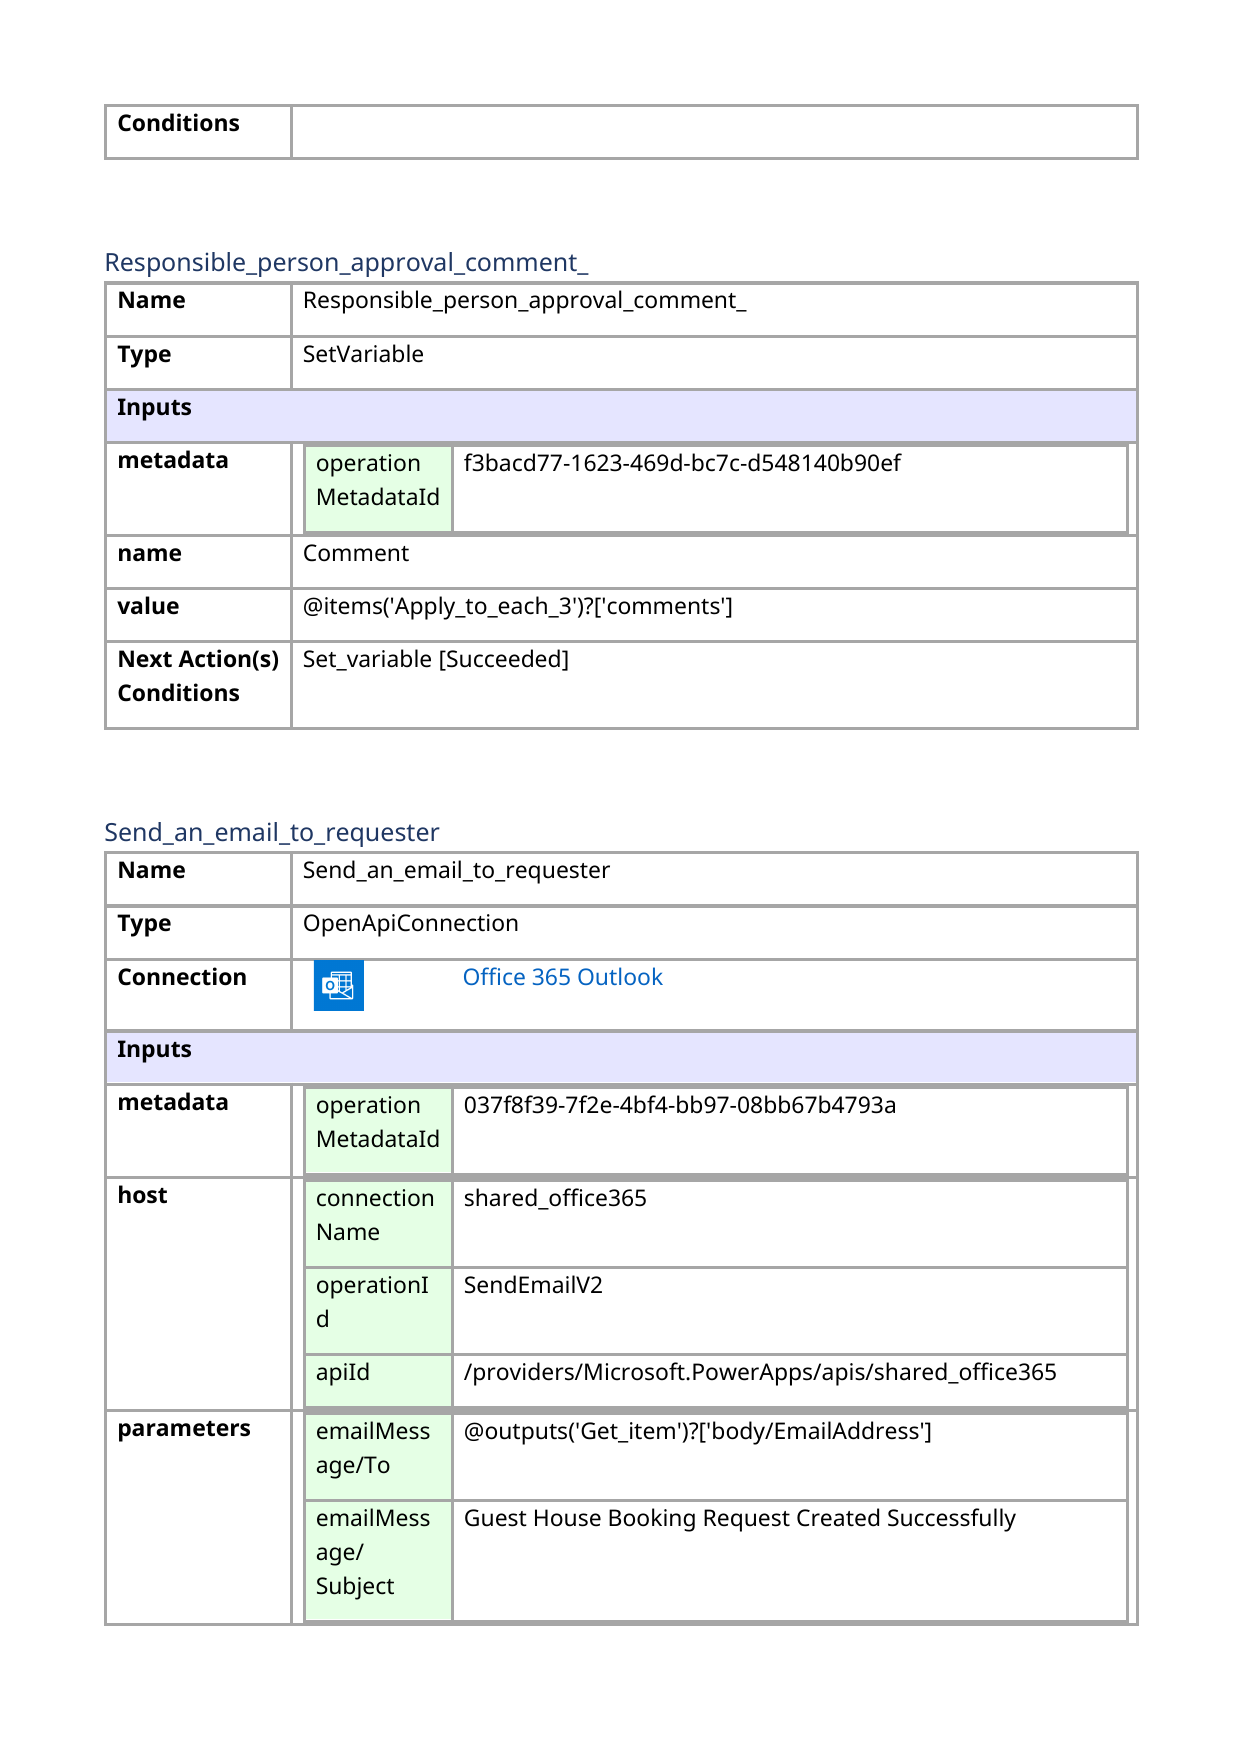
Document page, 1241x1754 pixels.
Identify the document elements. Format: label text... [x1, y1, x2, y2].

table_cell [293, 1179, 303, 1409]
table_cell [1129, 1086, 1136, 1176]
table_cell Comment [293, 537, 1136, 587]
table_cell [454, 1269, 1126, 1353]
table_cell OpenApiConnection [293, 908, 1136, 957]
table_cell [293, 444, 303, 534]
table_cell metadata [107, 444, 290, 534]
table_cell Set_variable [Succeeded] [293, 643, 1136, 727]
table_cell Inputs [107, 1033, 1136, 1082]
table_cell [293, 1086, 303, 1176]
table_header Name [107, 285, 290, 334]
table_cell [293, 961, 1136, 1029]
table_cell name [107, 537, 290, 587]
table_header Responsible_person_approval_comment_ [293, 285, 1136, 334]
table_cell [454, 447, 1126, 531]
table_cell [107, 107, 290, 157]
table_cell value [107, 590, 290, 640]
table_cell Inputs [107, 391, 1136, 441]
table_cell Connection [107, 961, 290, 1029]
table_cell SetVariable [293, 338, 1136, 388]
table_cell [293, 1412, 303, 1623]
table_header Send_an_email_to_requester [293, 854, 1136, 904]
table_cell [1129, 444, 1136, 534]
table_cell [454, 1182, 1126, 1266]
table_cell Type [107, 908, 290, 957]
table_cell [454, 1356, 1126, 1406]
table_cell parameters [107, 1412, 290, 1623]
subtitle Responsible_person_approval_comment_ [104, 244, 1136, 279]
table_cell [454, 1415, 1126, 1499]
table_cell [1129, 1412, 1136, 1623]
table_cell Type [107, 338, 290, 388]
table_cell host [107, 1179, 290, 1409]
table_cell [454, 1089, 1126, 1173]
table_cell Next Action(s) Conditions [107, 643, 290, 727]
subtitle Send_an_email_to_requester [104, 814, 1136, 848]
table_cell [454, 1502, 1126, 1620]
table_cell [1129, 1179, 1136, 1409]
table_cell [293, 107, 1136, 157]
table_cell @items('Apply_to_each_3')?['comments'] [293, 590, 1136, 640]
table_cell metadata [107, 1086, 290, 1176]
table_header Name [107, 854, 290, 904]
